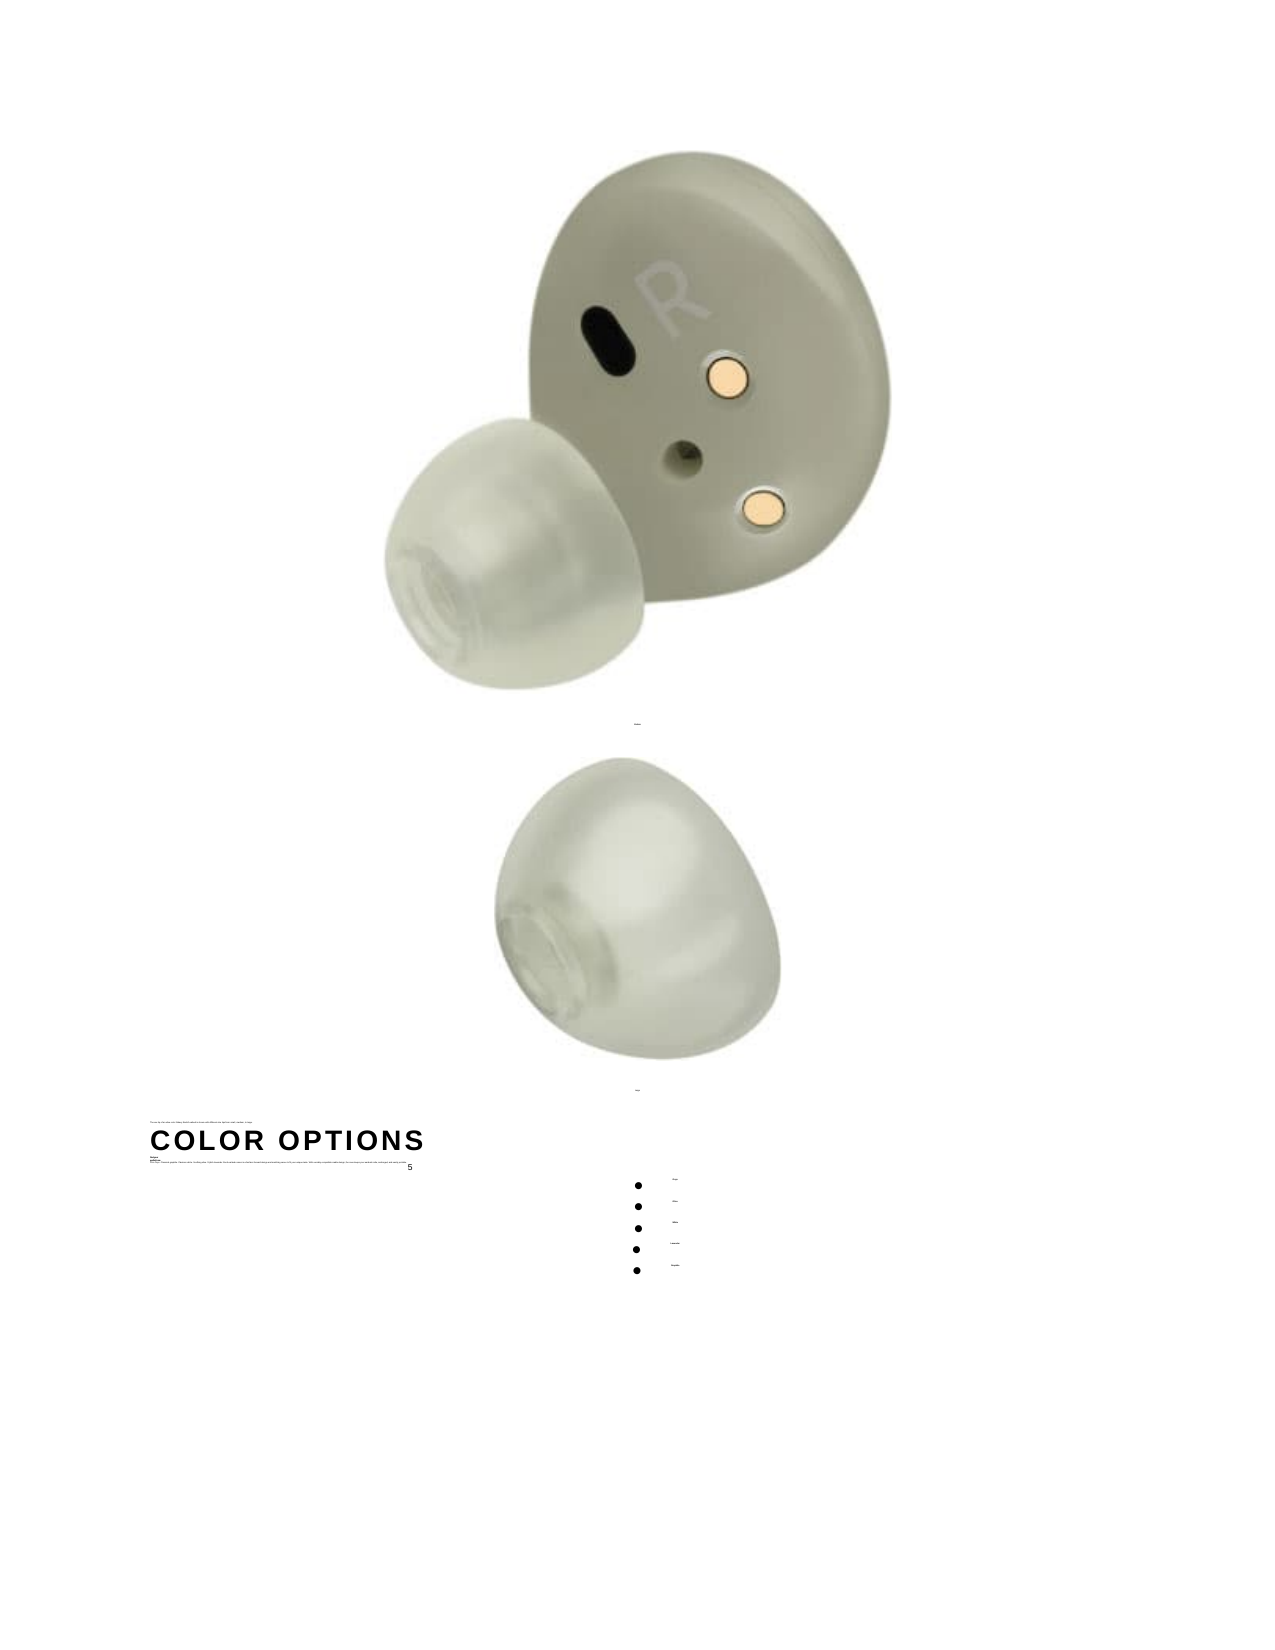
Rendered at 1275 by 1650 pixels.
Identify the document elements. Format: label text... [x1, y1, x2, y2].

text COLOR OPTIONS [150, 1124, 1125, 1156]
list Onyx [187, 1179, 1125, 1198]
picture [493, 757, 782, 1061]
list Olive [187, 1200, 1125, 1219]
list Graphite [187, 1264, 1125, 1283]
list White [187, 1221, 1125, 1240]
list Lavender [187, 1243, 1125, 1262]
picture [382, 150, 893, 694]
